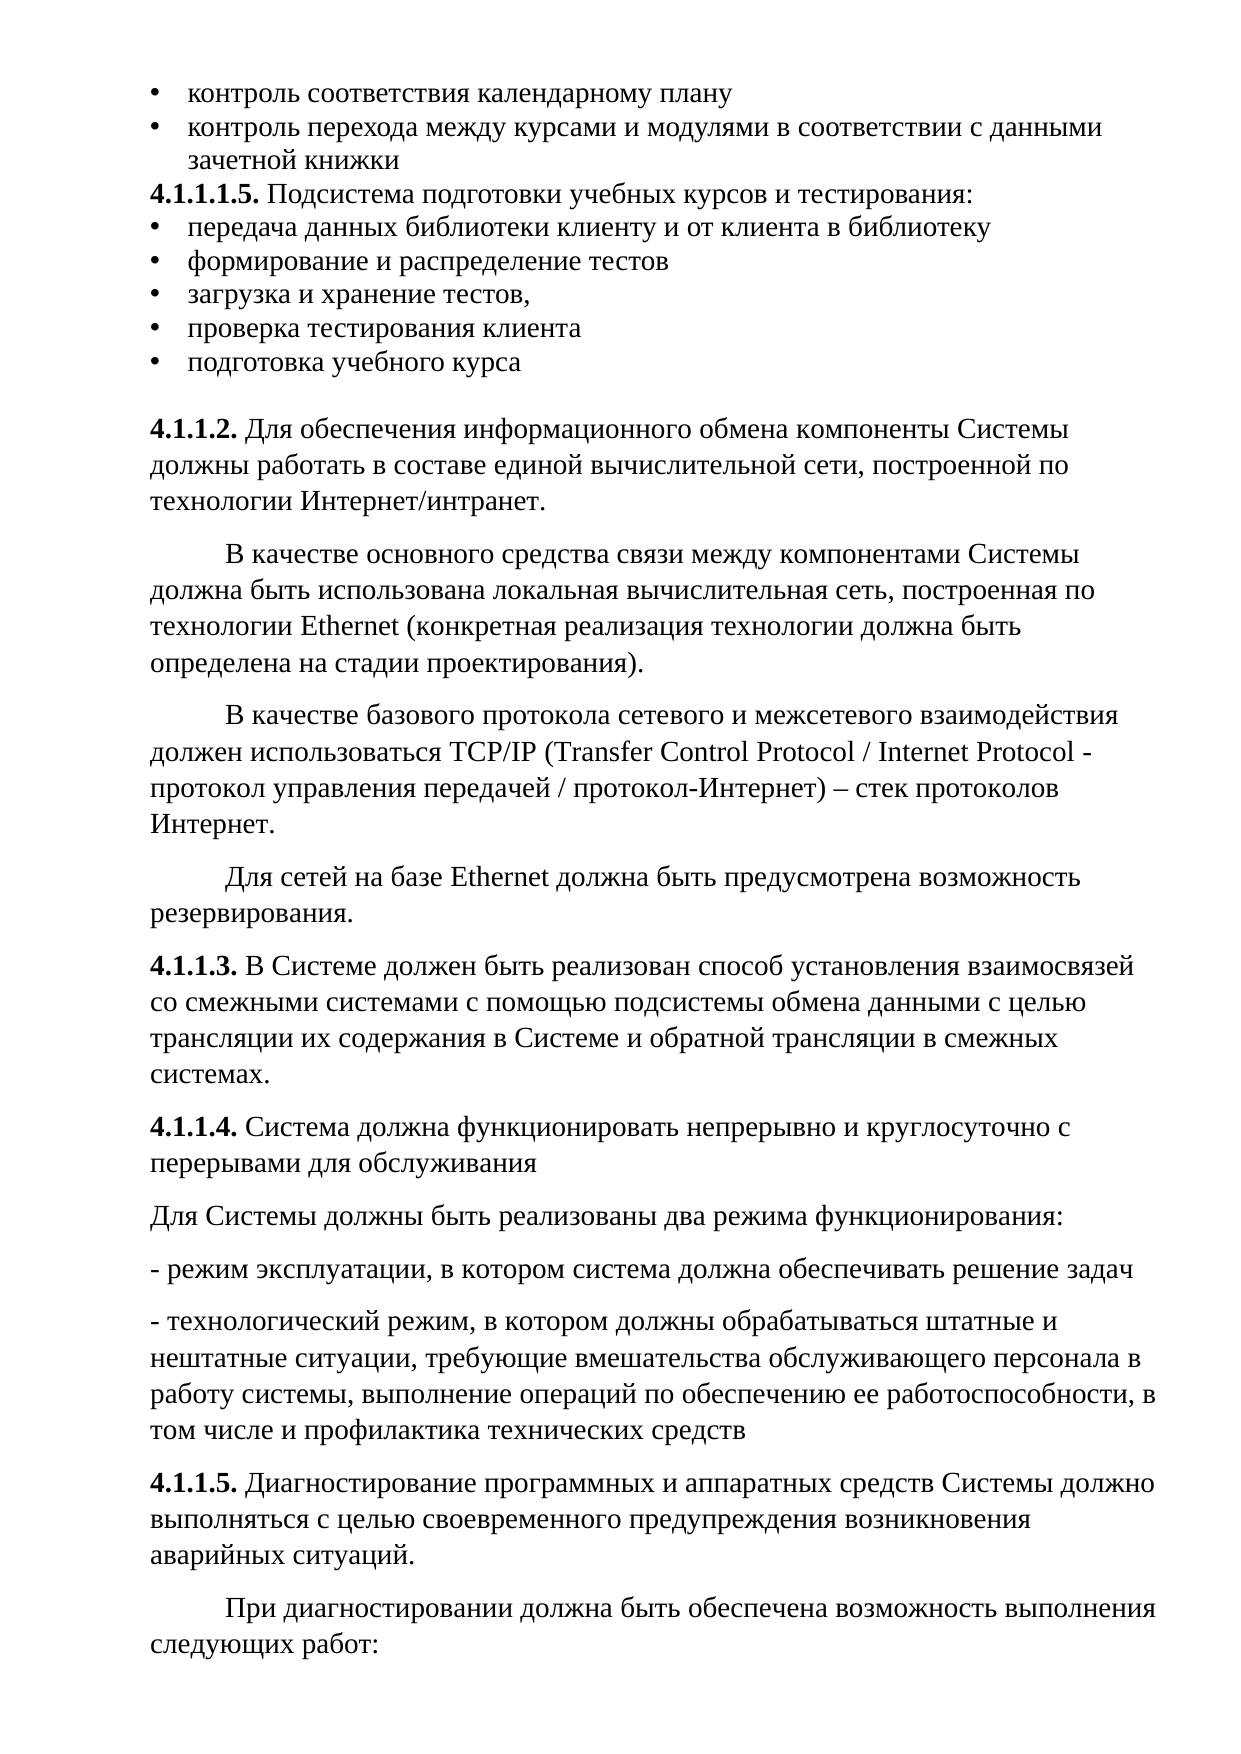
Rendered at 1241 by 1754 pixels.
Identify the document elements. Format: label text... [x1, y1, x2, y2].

text При диагностировании должна быть обеспечена возможность выполнения следующих работ: [150, 1590, 1165, 1659]
text 4.1.1.3. В Системе должен быть реализован способ установления взаимосвязей со смежными системами с помощью подсистемы обмена данными с целью трансляции их содержания в Системе и обратной трансляции в смежных системах. [150, 948, 1165, 1090]
text - технологический режим, в котором должны обрабатываться штатные и нештатные ситуации, требующие вмешательства обслуживающего персонала в работу системы, выполнение операций по обеспечению ее работоспособности, в том числе и профилактика технических средств [150, 1303, 1165, 1446]
text Для сетей на базе Ethernet должна быть предусмотрена возможность резервирования. [150, 859, 1165, 928]
text 4.1.1.4. Система должна функционировать непрерывно и круглосуточно с перерывами для обслуживания [150, 1109, 1165, 1179]
text 4.1.1.2. Для обеспечения информационного обмена компоненты Системы должны работать в составе единой вычислительной сети, построенной по технологии Интернет/интранет. [150, 411, 1165, 517]
text 4.1.1.1.5. Подсистема подготовки учебных курсов и тестирования: [75, 176, 1165, 209]
text - режим эксплуатации, в котором система должна обеспечивать решение задач [75, 1251, 1165, 1284]
list загрузка и хранение тестов, [150, 277, 1165, 310]
list подготовка учебного курса [150, 344, 1165, 378]
text В качестве базового протокола сетевого и межсетевого взаимодействия должен использоваться TCP/IP (Transfer Control Protocol / Internet Protocol - протокол управления передачей / протокол-Интернет) – стек протоколов Интернет. [150, 697, 1165, 839]
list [150, 75, 1165, 109]
list передача данных библиотеки клиенту и от клиента в библиотеку [150, 209, 1165, 243]
list проверка тестирования клиента [150, 310, 1165, 344]
text В качестве основного средства связи между компонентами Системы должна быть использована локальная вычислительная сеть, построенная по технологии Ethernet (конкретная реализация технологии должна быть определена на стадии проектирования). [150, 536, 1165, 678]
list формирование и распределение тестов [150, 243, 1165, 277]
text Для Системы должны быть реализованы два режима функционирования: [75, 1198, 1165, 1231]
text 4.1.1.5. Диагностирование программных и аппаратных средств Системы должно выполняться с целью своевременного предупреждения возникновения аварийных ситуаций. [150, 1465, 1165, 1571]
list контроль перехода между курсами и модулями в соответствии с данными зачетной книжки [150, 109, 1165, 176]
